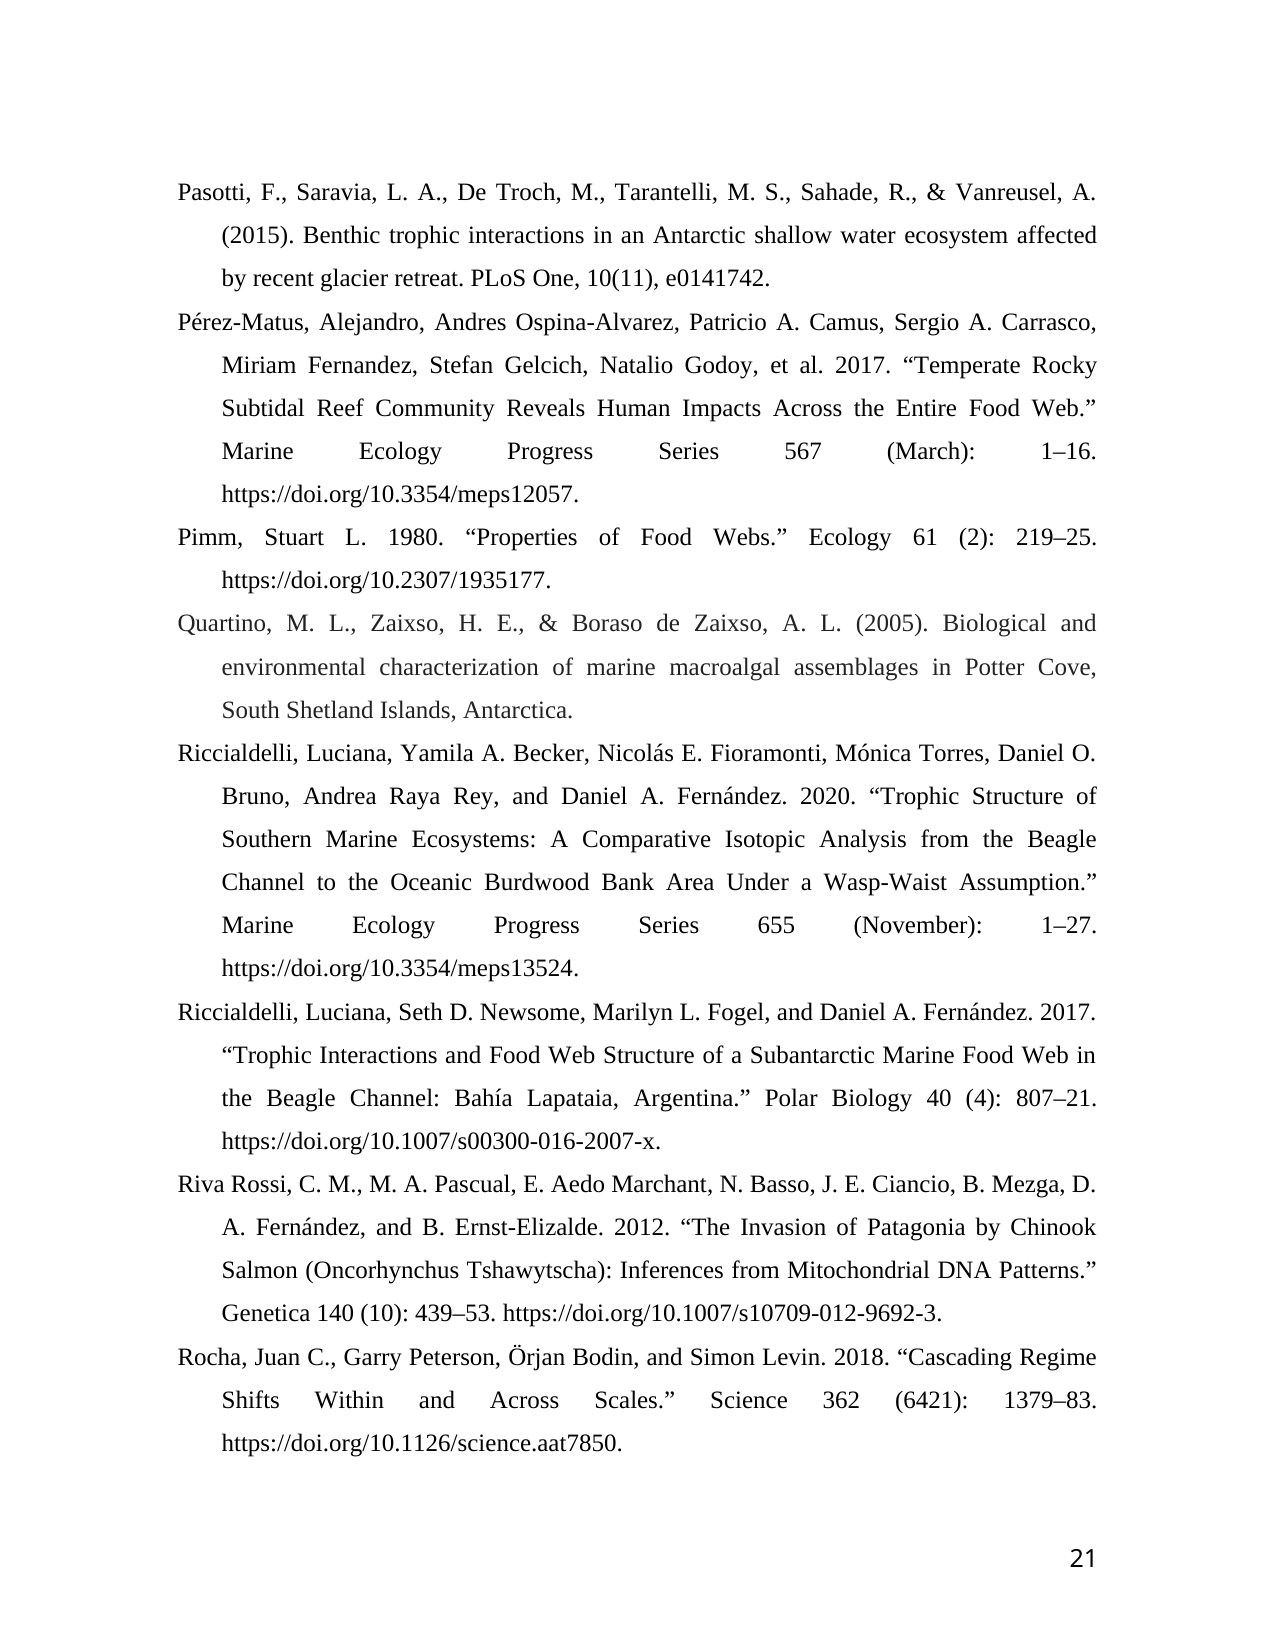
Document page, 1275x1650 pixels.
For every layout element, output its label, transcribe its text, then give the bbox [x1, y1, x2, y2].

text Quartino, M. L., Zaixso, H. E., & Boraso de Zaixso, A. L. (2005). Biological and environmental characterization of marine macroalgal assemblages in Potter Cove, South Shetland Islands, Antarctica. [177, 637, 1098, 723]
text Pasotti, F., Saravia, L. A., De Troch, M., Tarantelli, M. S., Sahade, R., & Vanreusel, A. (2015). Benthic trophic interactions in an Antarctic shallow water ecosystem affected by recent glacier retreat. PLoS One, 10(11), e0141742. [177, 206, 1098, 292]
text Pimm, Stuart L. 1980. “Properties of Food Webs.” Ecology 61 (2): 219–25. https://doi.org/10.2307/1935177. [177, 522, 1098, 594]
text Riccialdelli, Luciana, Yamila A. Becker, Nicolás E. Fioramonti, Mónica Torres, Daniel O. Bruno, Andrea Raya Rey, and Daniel A. Fernández. 2020. “Trophic Structure of Southern Marine Ecosystems: A Comparative Isotopic Analysis from the Beagle Channel to the Oceanic Burdwood Bank Area Under a Wasp-Waist Assumption.” Marine Ecology Progress Series 655 (November): 1–27. https://doi.org/10.3354/meps13524. [177, 738, 1098, 982]
text Pérez-Matus, Alejandro, Andres Ospina-Alvarez, Patricio A. Camus, Sergio A. Carrasco, Miriam Fernandez, Stefan Gelcich, Natalio Godoy, et al. 2017. “Temperate Rocky Subtidal Reef Community Reveals Human Impacts Across the Entire Food Web.” Marine Ecology Progress Series 567 (March): 1–16. https://doi.org/10.3354/meps12057. [177, 307, 1098, 508]
text Riccialdelli, Luciana, Seth D. Newsome, Marilyn L. Fogel, and Daniel A. Fernández. 2017. “Trophic Interactions and Food Web Structure of a Subantarctic Marine Food Web in the Beagle Channel: Bahía Lapataia, Argentina.” Polar Biology 40 (4): 807–21. https://doi.org/10.1007/s00300-016-2007-x. [177, 997, 1098, 1155]
text Riva Rossi, C. M., M. A. Pascual, E. Aedo Marchant, N. Basso, J. E. Ciancio, B. Mezga, D. A. Fernández, and B. Ernst-Elizalde. 2012. “The Invasion of Patagonia by Chinook Salmon (Oncorhynchus Tshawytscha): Inferences from Mitochondrial DNA Patterns.” Genetica 140 (10): 439–53. https://doi.org/10.1007/s10709-012-9692-3. [177, 1169, 1098, 1327]
text Rocha, Juan C., Garry Peterson, Örjan Bodin, and Simon Levin. 2018. “Cascading Regime Shifts Within and Across Scales.” Science 362 (6421): 1379–83. https://doi.org/10.1126/science.aat7850. [177, 1342, 1098, 1457]
